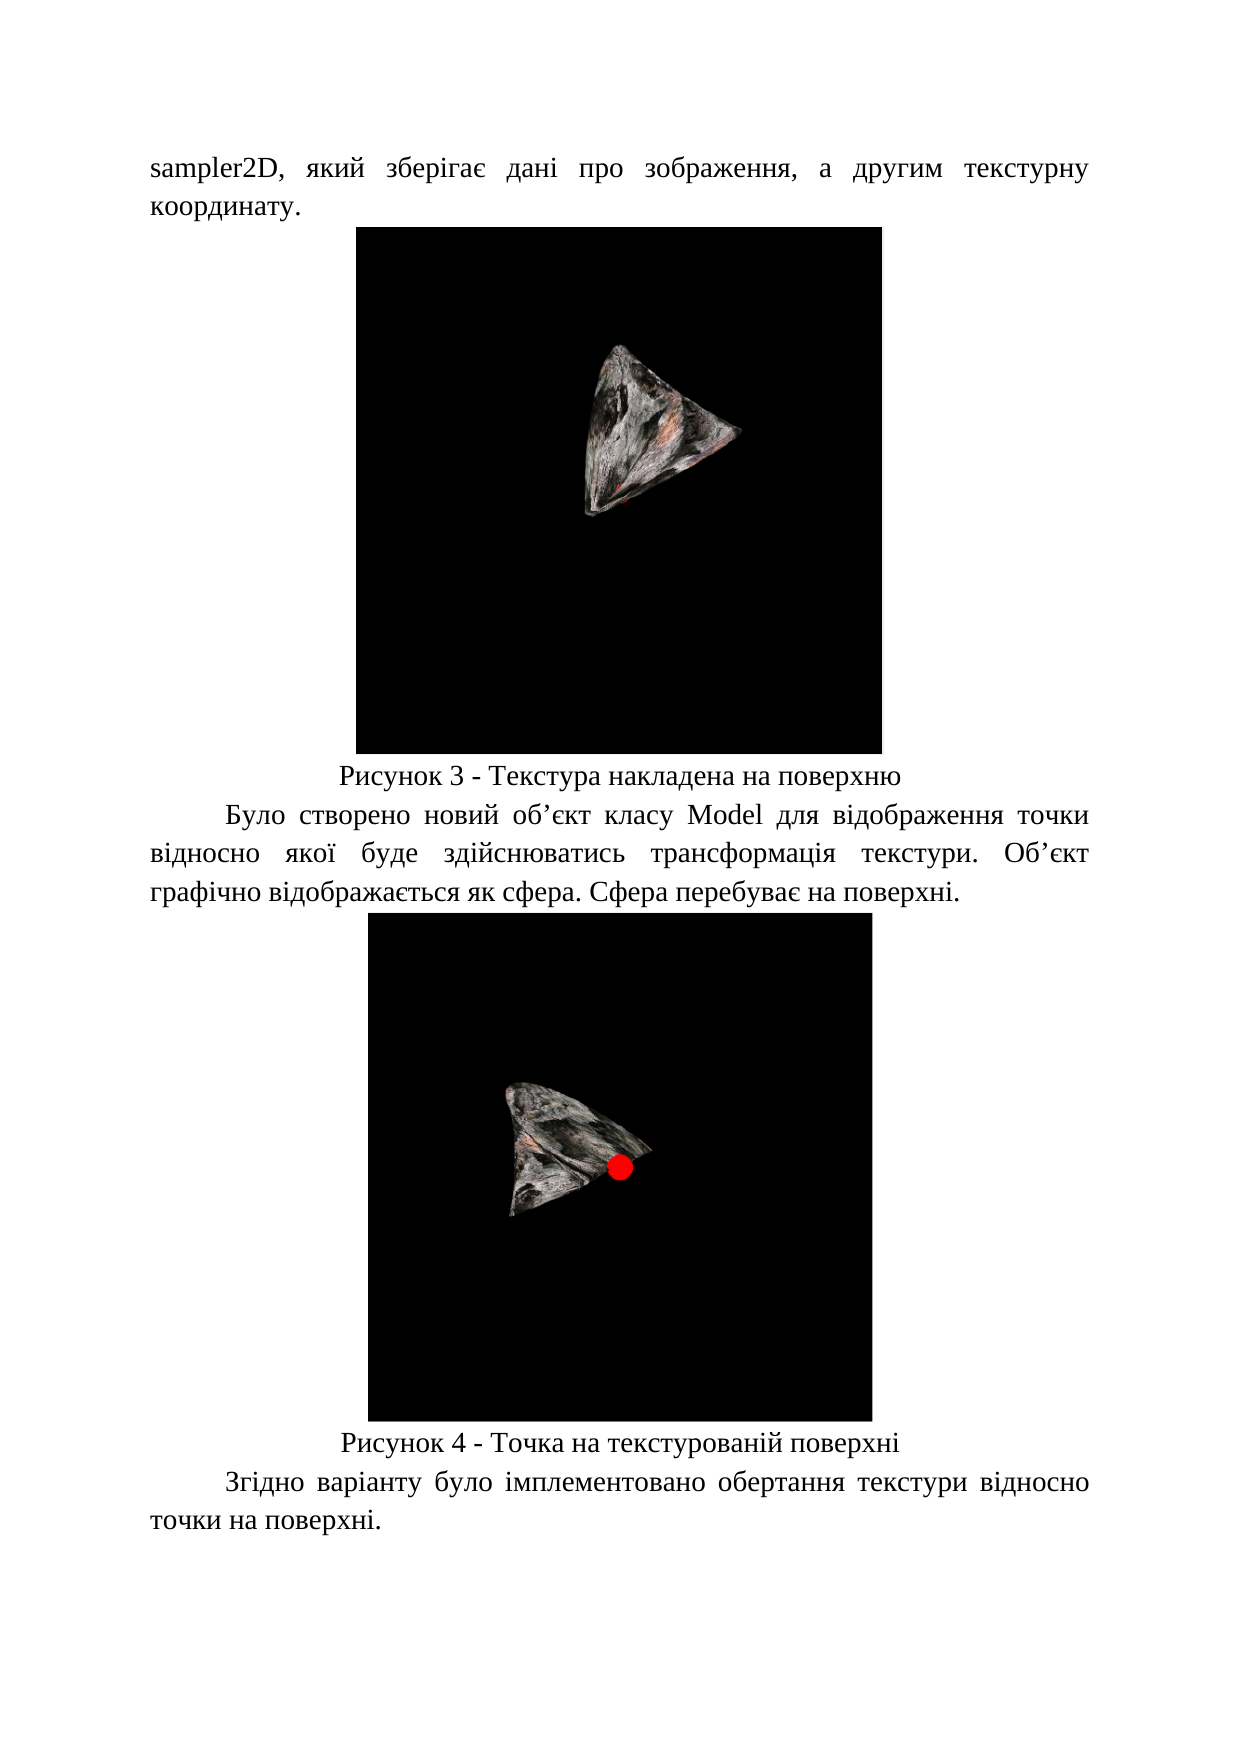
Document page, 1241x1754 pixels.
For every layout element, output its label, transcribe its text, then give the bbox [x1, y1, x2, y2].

picture [356, 227, 885, 755]
text Рисунок 4 - Точка на текстурованій поверхні [150, 1425, 1090, 1459]
text Було створено новий обʼєкт класу Model для відображення точки відносно якої буде здійснюватись трансформація текстури. Обʼєкт графічно відображається як сфера. Сфера перебуває на поверхні. [150, 797, 1090, 908]
picture [368, 912, 873, 1422]
text Згідно варіанту було імплементовано обертання текстури відносно точки на поверхні. [150, 1464, 1090, 1536]
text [150, 150, 1090, 222]
text Рисунок 3 - Текстура накладена на поверхню [150, 758, 1090, 792]
